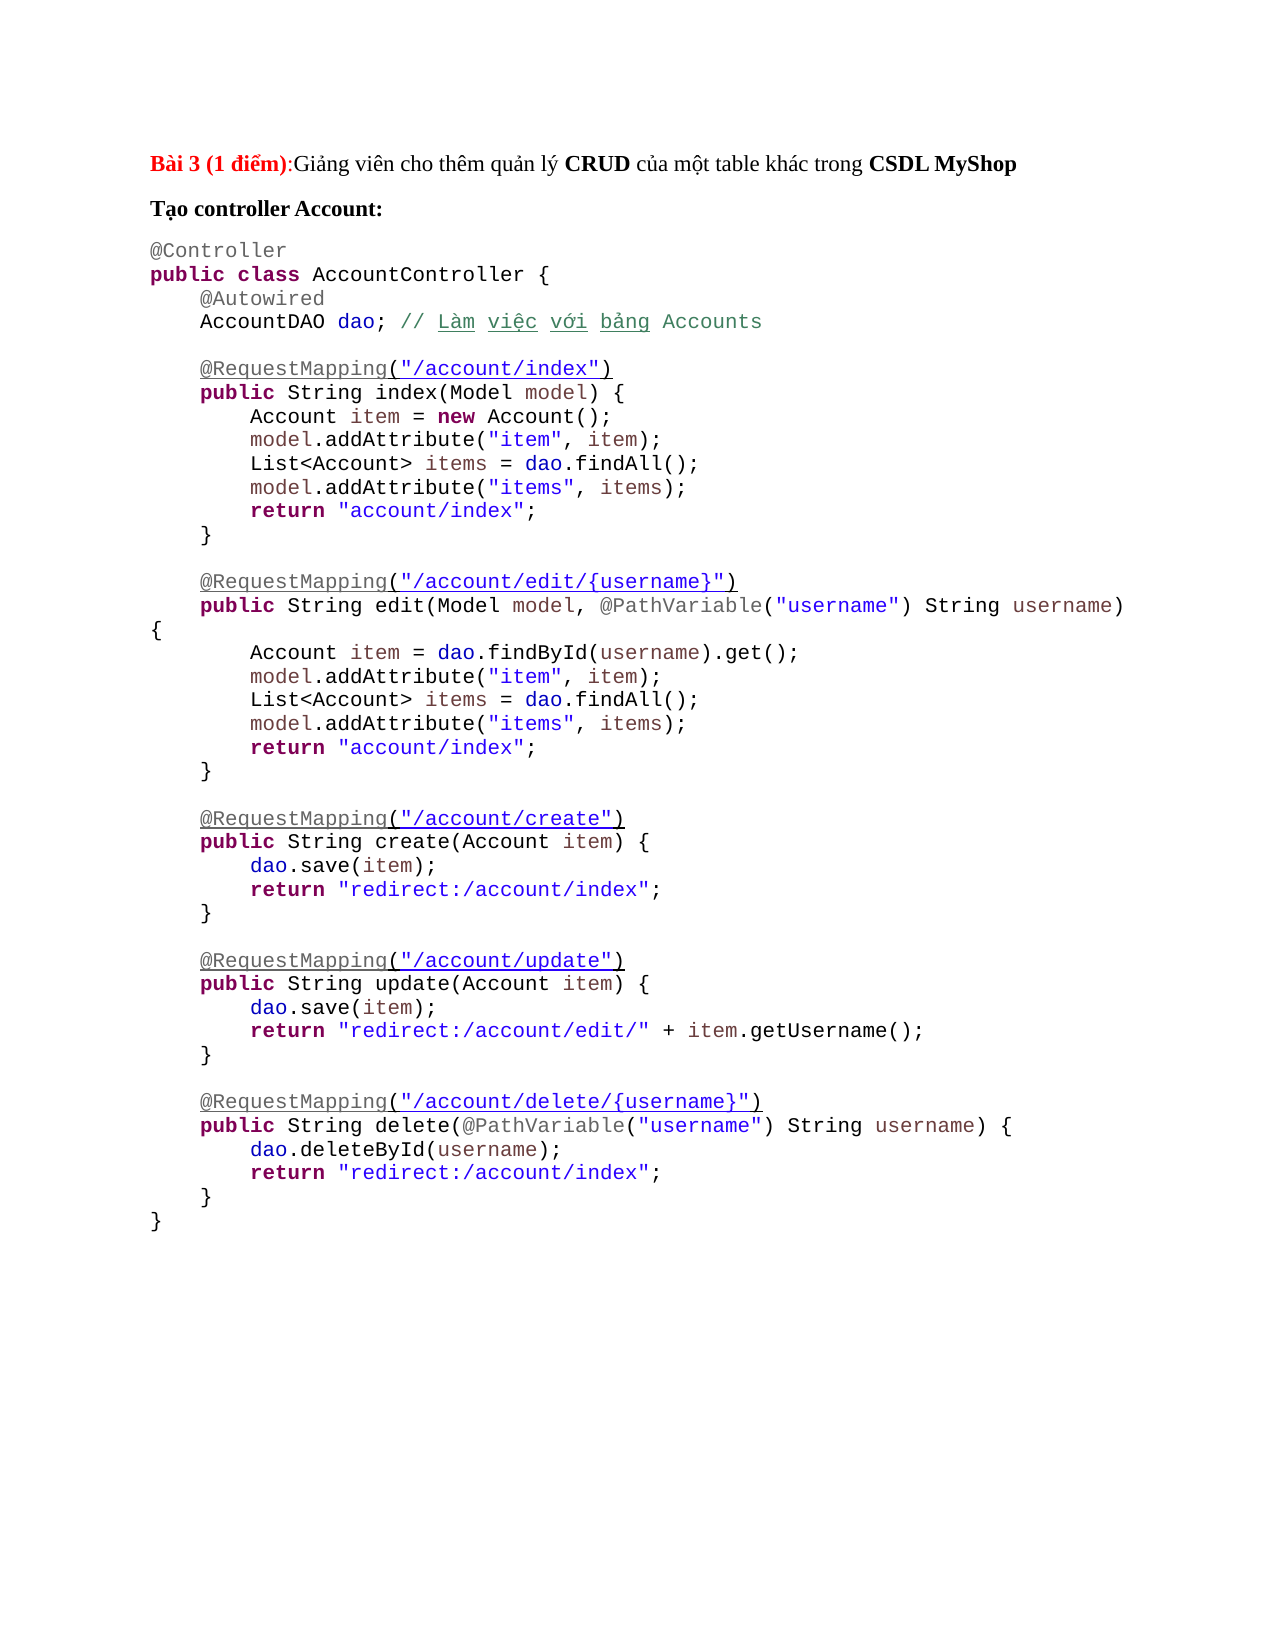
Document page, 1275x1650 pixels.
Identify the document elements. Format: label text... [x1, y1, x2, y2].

text model.addAttribute("item", item); [150, 666, 1125, 689]
text return "account/index"; [150, 737, 1125, 760]
text } [150, 1186, 1125, 1210]
text } [150, 902, 1125, 926]
text public String delete(@PathVariable("username") String username) { [150, 1115, 1125, 1139]
text public String create(Account item) { [150, 831, 1125, 855]
text @RequestMapping("/account/create") [150, 808, 1125, 831]
text @RequestMapping("/account/index") [150, 358, 1125, 382]
text } [150, 1044, 1125, 1068]
text dao.deleteById(username); [150, 1139, 1125, 1162]
text return "redirect:/account/index"; [150, 1162, 1125, 1186]
text Bài 3 (1 điểm):Giảng viên cho thêm quản lý CRUD của một table khác trong CSDL MyShop [150, 150, 1125, 176]
text } [150, 1210, 1125, 1233]
text @RequestMapping("/account/delete/{username}") [150, 1091, 1125, 1115]
text public String edit(Model model, @PathVariable("username") String username) { [150, 595, 1125, 642]
text @Controller [150, 240, 1125, 264]
text public class AccountController { [150, 264, 1125, 287]
text } [150, 524, 1125, 548]
text Account item = dao.findById(username).get(); [150, 642, 1125, 666]
text @RequestMapping("/account/update") [150, 949, 1125, 973]
text AccountDAO dao; // Làm việc với bảng Accounts [150, 311, 1125, 335]
text dao.save(item); [150, 855, 1125, 879]
text return "redirect:/account/edit/" + item.getUsername(); [150, 1021, 1125, 1044]
text public String index(Model model) { [150, 382, 1125, 406]
text model.addAttribute("items", items); [150, 477, 1125, 500]
text public String update(Account item) { [150, 973, 1125, 997]
text model.addAttribute("items", items); [150, 713, 1125, 737]
text @RequestMapping("/account/edit/{username}") [150, 571, 1125, 595]
text List<Account> items = dao.findAll(); [150, 453, 1125, 477]
text return "account/index"; [150, 500, 1125, 524]
text } [150, 760, 1125, 784]
text Account item = new Account(); [150, 406, 1125, 429]
text @Autowired [150, 287, 1125, 311]
text model.addAttribute("item", item); [150, 429, 1125, 453]
text return "redirect:/account/index"; [150, 879, 1125, 902]
text Tạo controller Account: [150, 195, 1125, 221]
text List<Account> items = dao.findAll(); [150, 689, 1125, 713]
text dao.save(item); [150, 997, 1125, 1021]
